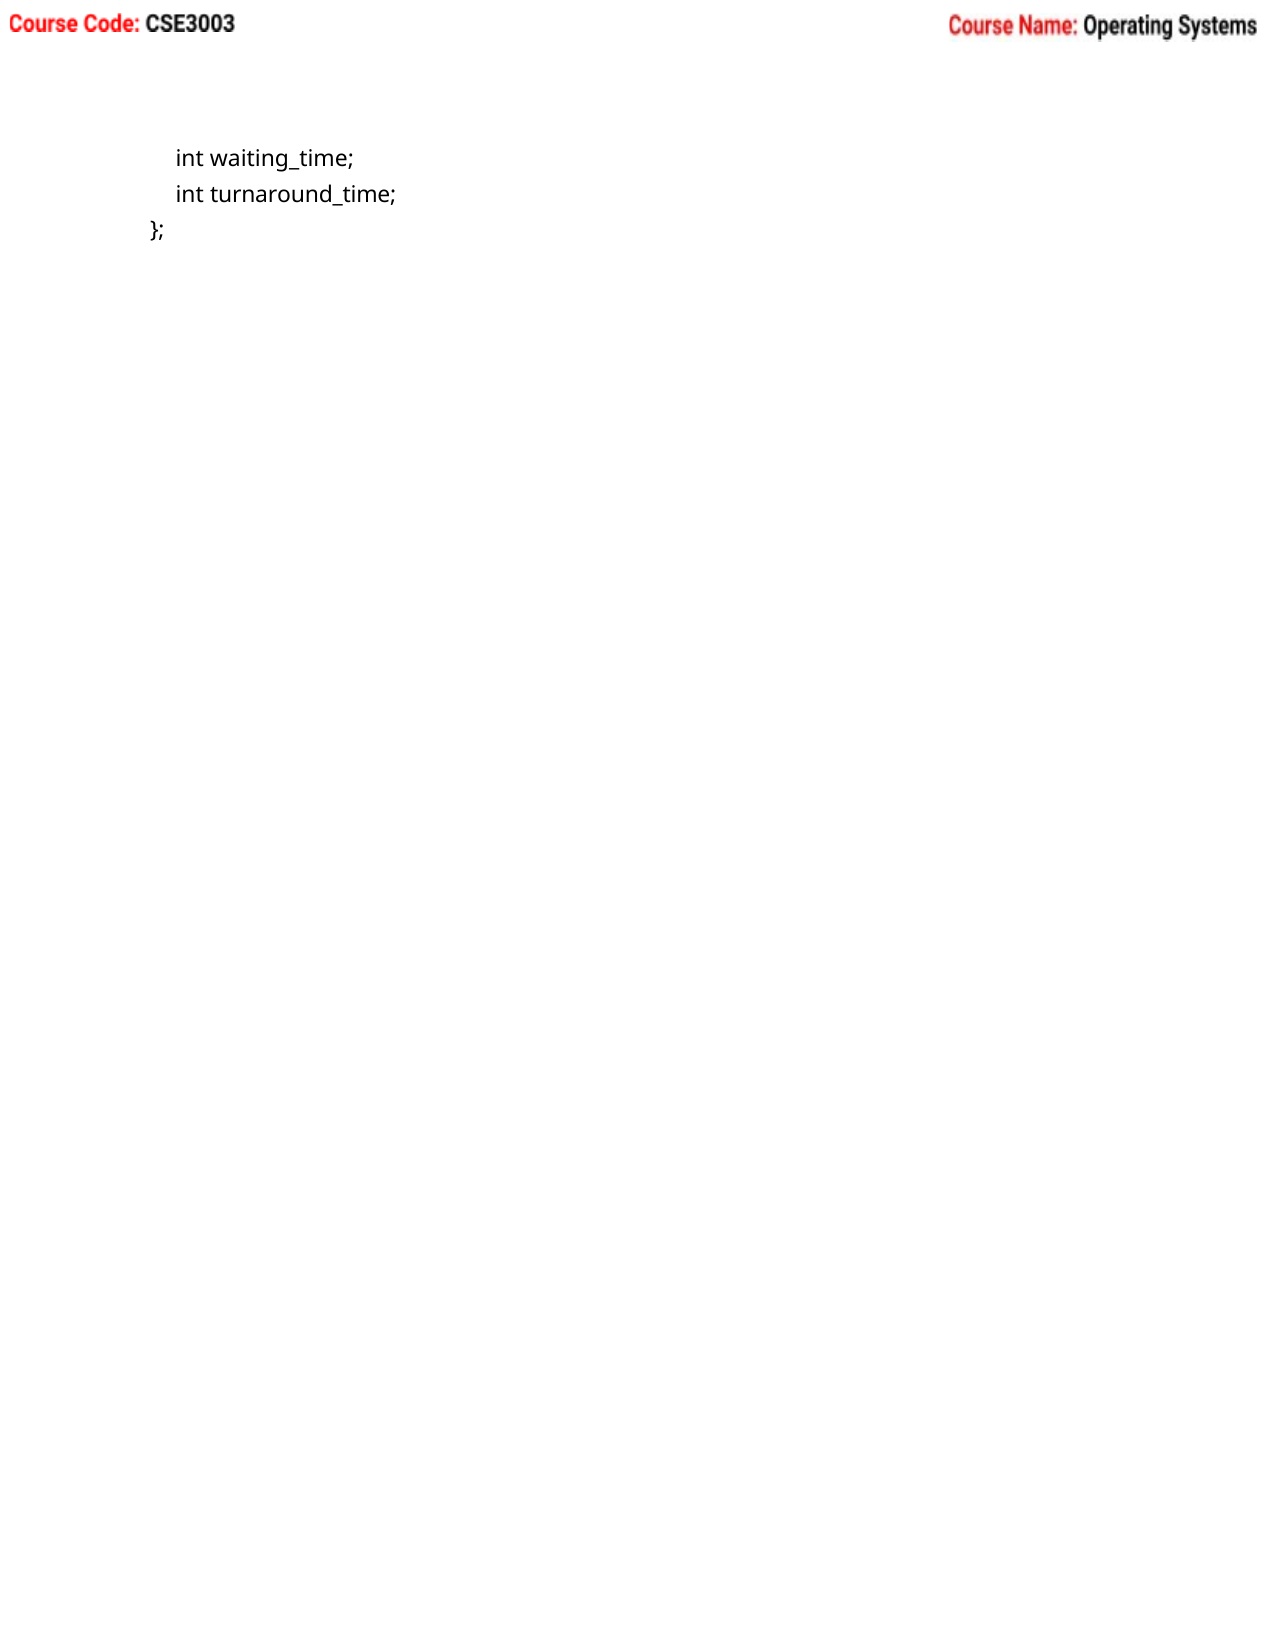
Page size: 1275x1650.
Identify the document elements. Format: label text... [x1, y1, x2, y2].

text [175, 142, 369, 173]
text }; [150, 213, 1125, 244]
picture [949, 13, 1257, 42]
text int turnaround_time; [175, 178, 1125, 209]
picture [9, 13, 235, 32]
